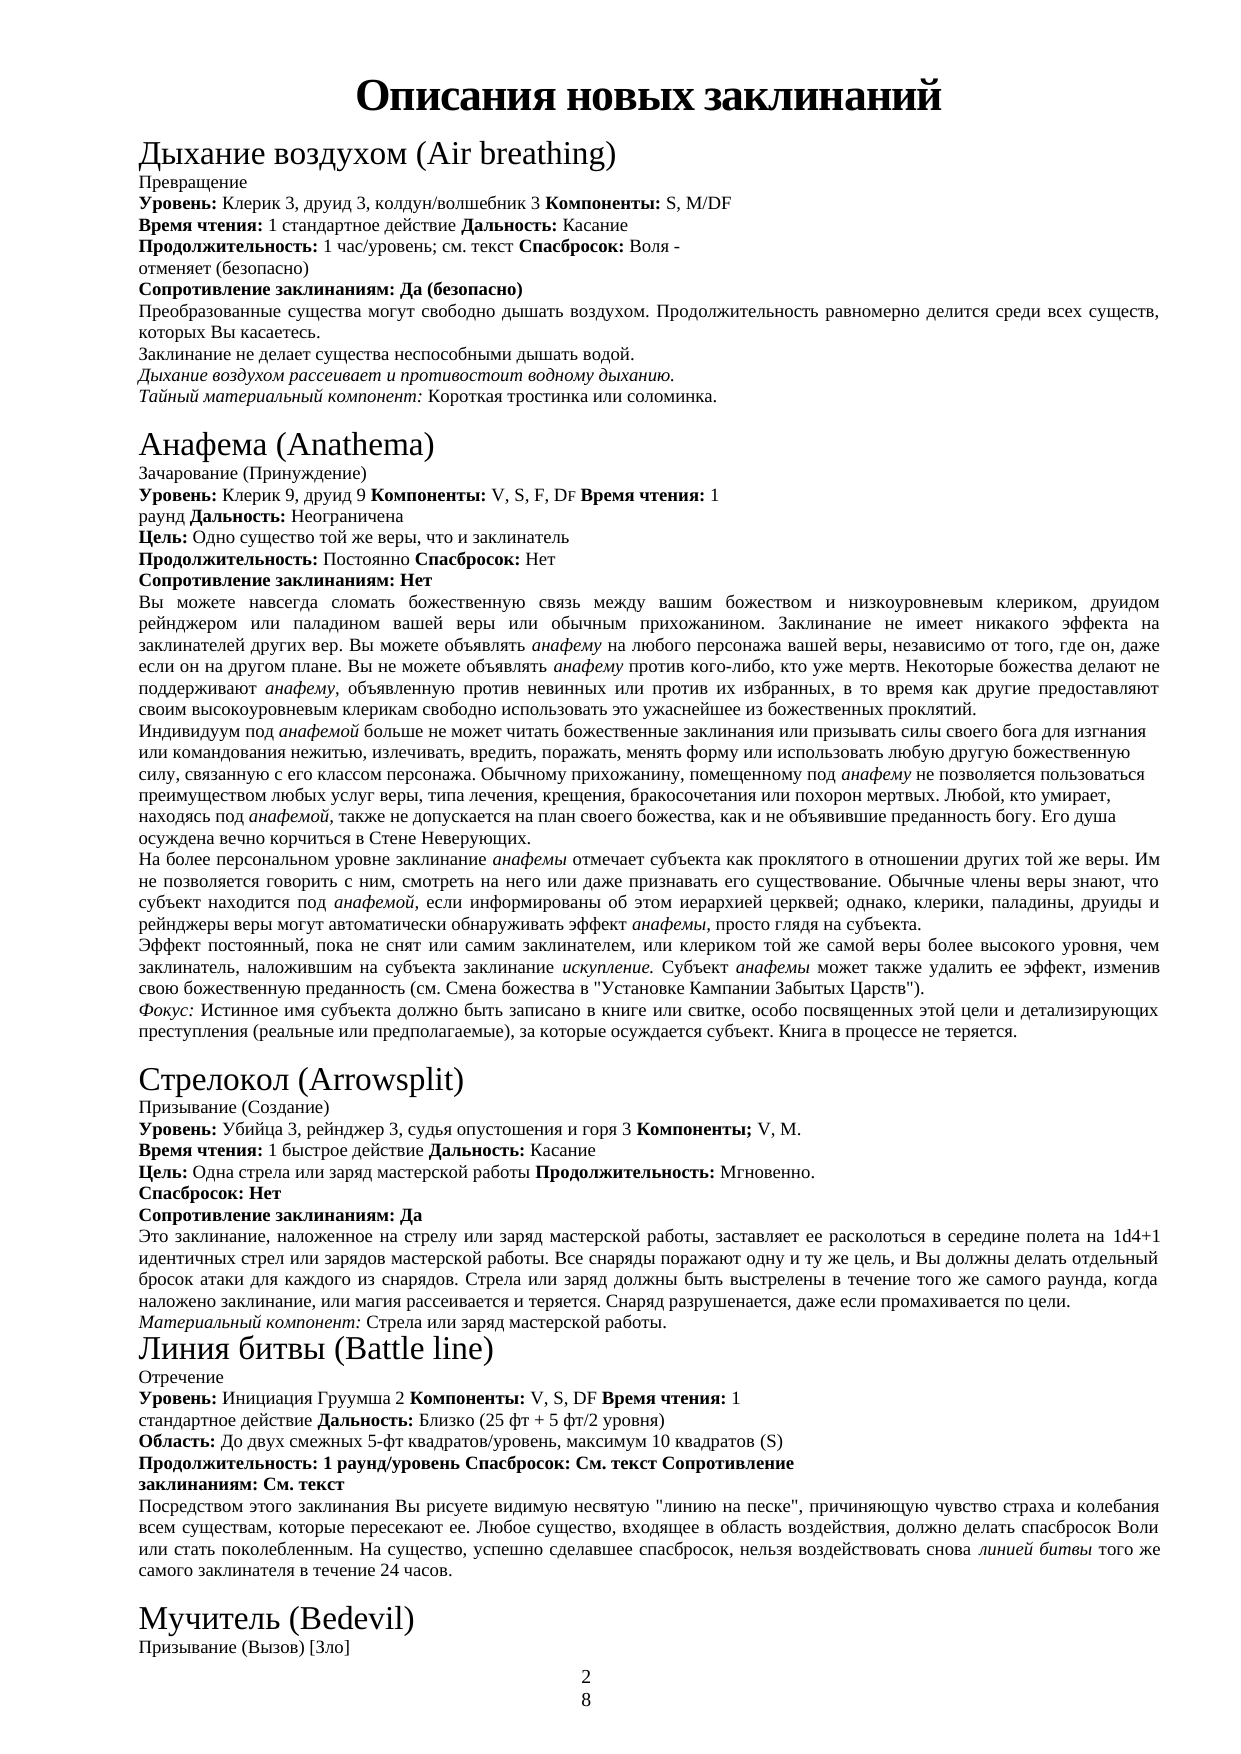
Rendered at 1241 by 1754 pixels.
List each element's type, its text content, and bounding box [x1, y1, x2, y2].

text Уровень: Клерик 9, друид 9 Компоненты: V, S, F, Df Время чтения: 1 раунд Дальность: Неограничена [138, 484, 732, 527]
text Уровень: Клерик 3, друид 3, колдун/волшебник 3 Компоненты: S, M/DF Время чтения: 1 стандартное действие Дальность: Касание [138, 193, 732, 236]
text Сопротивление заклинаниям: Да [138, 1204, 1161, 1226]
text Превращение [138, 171, 1161, 193]
text Уровень: Инициация Груумша 2 Компоненты: V, S, DF Время чтения: 1 стандартное действие Дальность: Близко (25 фт + 5 фт/2 уровня) [138, 1388, 796, 1431]
text Область: До двух смежных 5-фт квадратов/уровень, максимум 10 квадратов (S) [138, 1431, 1161, 1452]
text Цель: Одна стрела или заряд мастерской работы Продолжительность: Мгновенно. [138, 1161, 1161, 1183]
text Стрелокол (Arrowsplit) [138, 1063, 1161, 1097]
text Продолжительность: 1 раунд/уровень Спасбросок: См. текст Сопротивление заклинаниям: См. текст [138, 1452, 796, 1495]
text Анафема (Anathema) [138, 429, 1161, 462]
text Заклинание не делает существа неспособными дышать водой. [138, 343, 1161, 364]
text Зачарование (Принуждение) [138, 462, 1161, 484]
text Посредством этого заклинания Вы рисуете видимую несвятую "линию на песке", причиняющую чувство страха и колебания всем существам, которые пересекают ее. Любое существо, входящее в область воздействия, должно делать спасбросок Воли или стать поколебленным. На существо, успешно сделавшее спасбросок, нельзя воздействовать снова линией битвы того же самого заклинателя в течение 24 часов. [138, 1495, 1161, 1581]
text На более персональном уровне заклинание анафемы отмечает субъекта как проклятого в отношении других той же веры. Им не позволяется говорить с ним, смотреть на него или даже признавать его существование. Обычные члены веры знают, что субъект находится под анафемой, если информированы об этом иерархией церквей; однако, клерики, паладины, друиды и рейнджеры веры могут автоматически обнаруживать эффект анафемы, просто глядя на субъекта. [138, 849, 1161, 934]
text Фокус: Истинное имя субъекта должно быть записано в книге или свитке, особо посвященных этой цели и детализирующих преступления (реальные или предполагаемые), за которые осуждается субъект. Книга в процессе не теряется. [138, 999, 1161, 1042]
text Линия битвы (Battle line) [138, 1333, 1161, 1366]
text Продолжительность: 1 час/уровень; см. текст Спасбросок: Воля - отменяет (безопасно) [138, 236, 732, 278]
text Описания новых заклинаний [138, 74, 1161, 119]
text Это заклинание, наложенное на стрелу или заряд мастерской работы, заставляет ее расколоться в середине полета на 1d4+1 идентичных стрел или зарядов мастерской работы. Все снаряды поражают одну и ту же цель, и Вы должны делать отдельный бросок атаки для каждого из снарядов. Стрела или заряд должны быть выстрелены в течение того же самого раунда, когда наложено заклинание, или магия рассеивается и теряется. Снаряд разрушенается, даже если промахивается по цели. [138, 1226, 1161, 1311]
text Уровень: Убийца 3, рейнджер 3, судья опустошения и горя 3 Компоненты; V, М. [138, 1118, 1161, 1140]
text Дыхание воздухом (Air breathing) [138, 138, 1161, 171]
text Вы можете навсегда сломать божественную связь между вашим божеством и низкоуровневым клериком, друидом рейнджером или паладином вашей веры или обычным прихожанином. Заклинание не имеет никакого эффекта на заклинателей других вер. Вы можете объявлять анафему на любого персонажа вашей веры, независимо от того, где он, даже если он на другом плане. Вы не можете объявлять анафему против кого-либо, кто уже мертв. Некоторые божества делают не поддерживают анафему, объявленную против невинных или против их избранных, в то время как другие предоставляют своим высокоуровневым клерикам свободно использовать это ужаснейшее из божественных проклятий. [138, 591, 1161, 720]
text Эффект постоянный, пока не снят или самим заклинателем, или клериком той же самой веры более высокого уровня, чем заклинатель, наложившим на субъекта заклинание искупление. Субъект анафемы может также удалить ее эффект, изменив свою божественную преданность (см. Смена божества в "Установке Кампании Забытых Царств"). [138, 934, 1161, 999]
text Спасбросок: Нет [138, 1183, 1161, 1204]
text Сопротивление заклинаниям: Да (безопасно) [138, 278, 1161, 300]
text Призывание (Вызов) [Зло] [138, 1636, 1161, 1657]
text Индивидуум под анафемой больше не может читать божественные заклинания или призывать силы своего бога для изгнания или командования нежитью, излечивать, вредить, поражать, менять форму или использовать любую другую божественную силу, связанную с его классом персонажа. Обычному прихожанину, помещенному под анафему не позволяется пользоваться преимуществом любых услуг веры, типа лечения, крещения, бракосочетания или похорон мертвых. Любой, кто умирает, находясь под анафемой, также не допускается на план своего божества, как и не объявившие преданность богу. Его душа осуждена вечно корчиться в Стене Неверующих. [138, 720, 1161, 849]
text Мучитель (Bedevil) [138, 1603, 1161, 1636]
text Отречение [138, 1366, 1161, 1388]
text Цель: Одно существо той же веры, что и заклинатель Продолжительность: Постоянно Спасбросок: Нет [138, 527, 732, 570]
text Тайный материальный компонент: Короткая тростинка или соломинка. [138, 386, 1161, 407]
text Сопротивление заклинаниям: Нет [138, 570, 1161, 591]
text Дыхание воздухом рассеивает и противостоит водному дыханию. [138, 364, 1161, 386]
text Время чтения: 1 быстрое действие Дальность: Касание [138, 1140, 1161, 1161]
text Призывание (Создание) [138, 1097, 1161, 1118]
text Материальный компонент: Стрела или заряд мастерской работы. [138, 1311, 1161, 1333]
text Преобразованные существа могут свободно дышать воздухом. Продолжительность равномерно делится среди всех существ, которых Вы касаетесь. [138, 300, 1161, 343]
